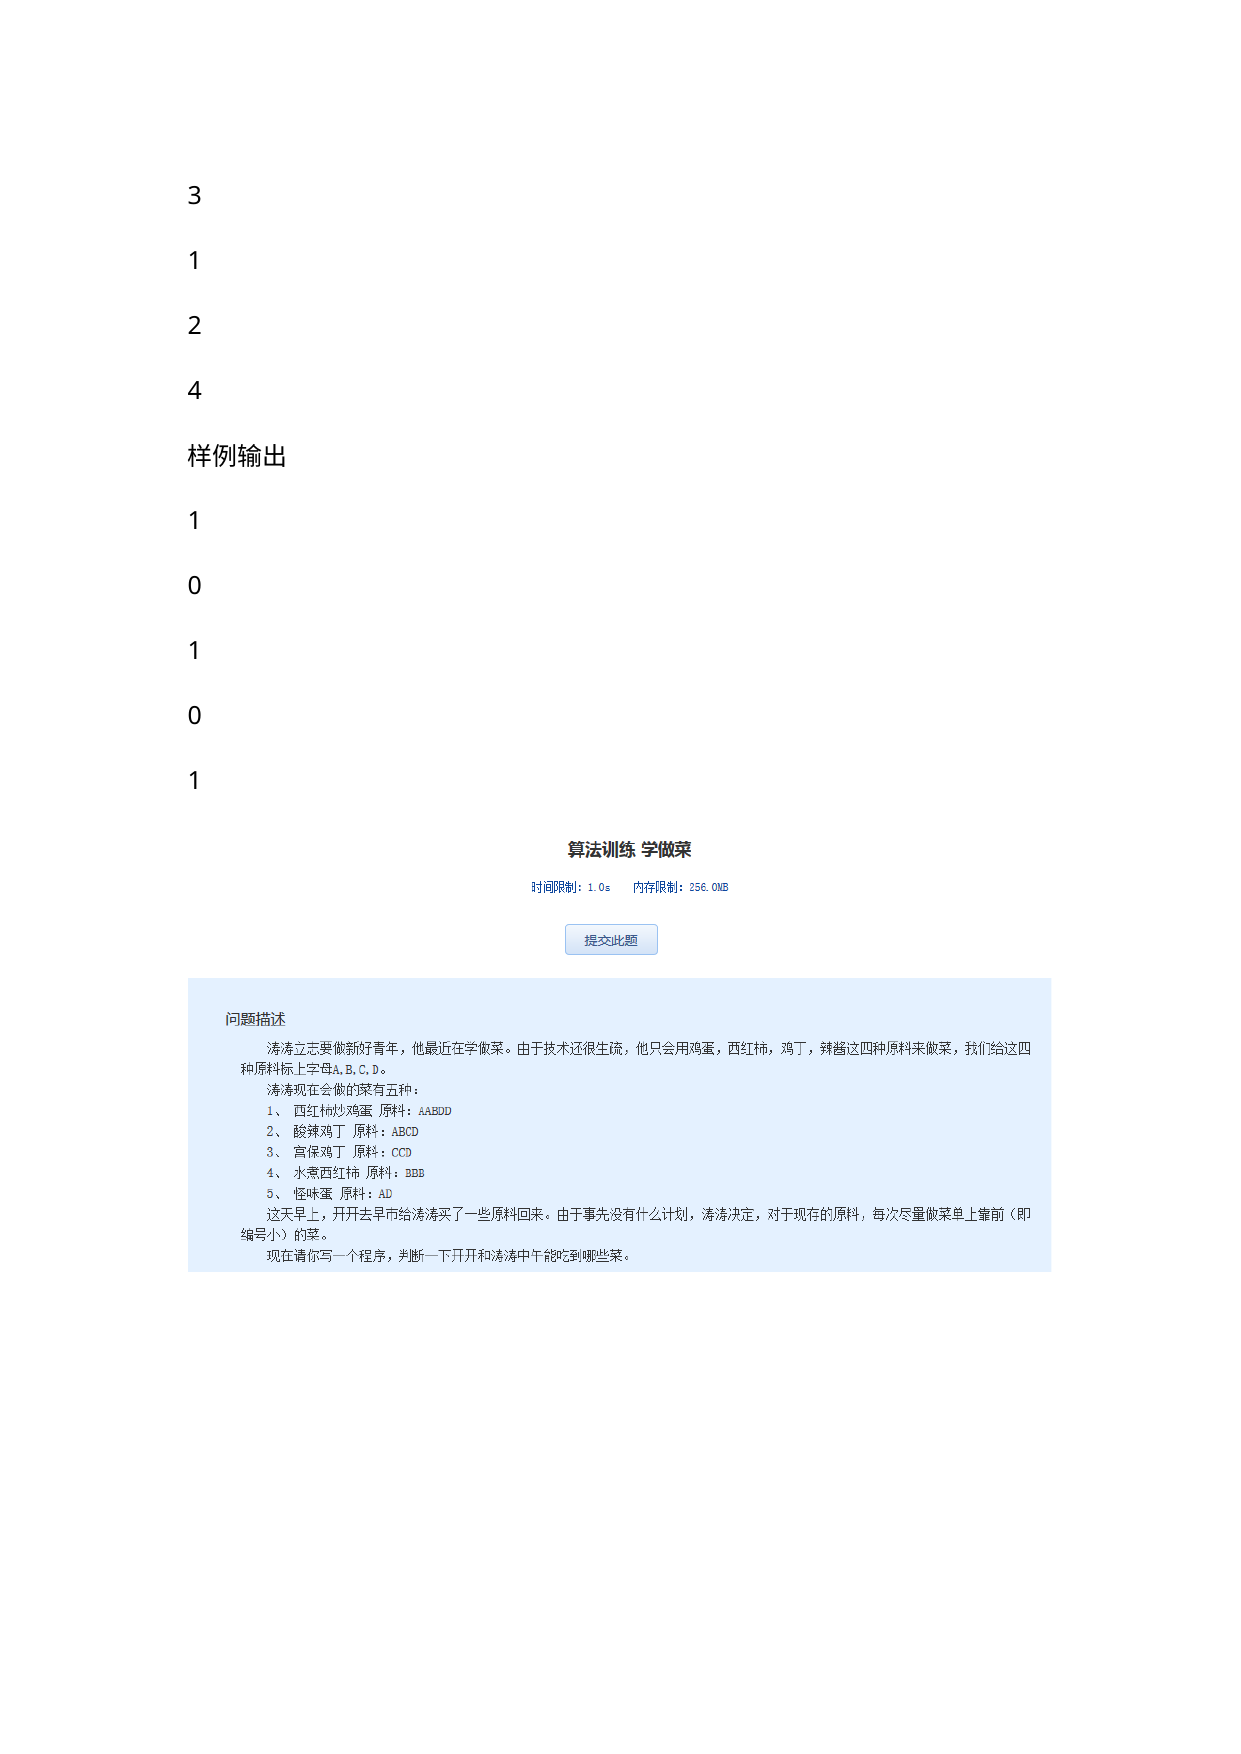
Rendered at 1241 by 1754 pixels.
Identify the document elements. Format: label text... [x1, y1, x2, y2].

text 样例输出 [187, 422, 1053, 487]
picture [187, 812, 1052, 1272]
text 3 1 2 4 [187, 162, 1053, 422]
text 1 0 1 0 1 [187, 487, 1053, 812]
